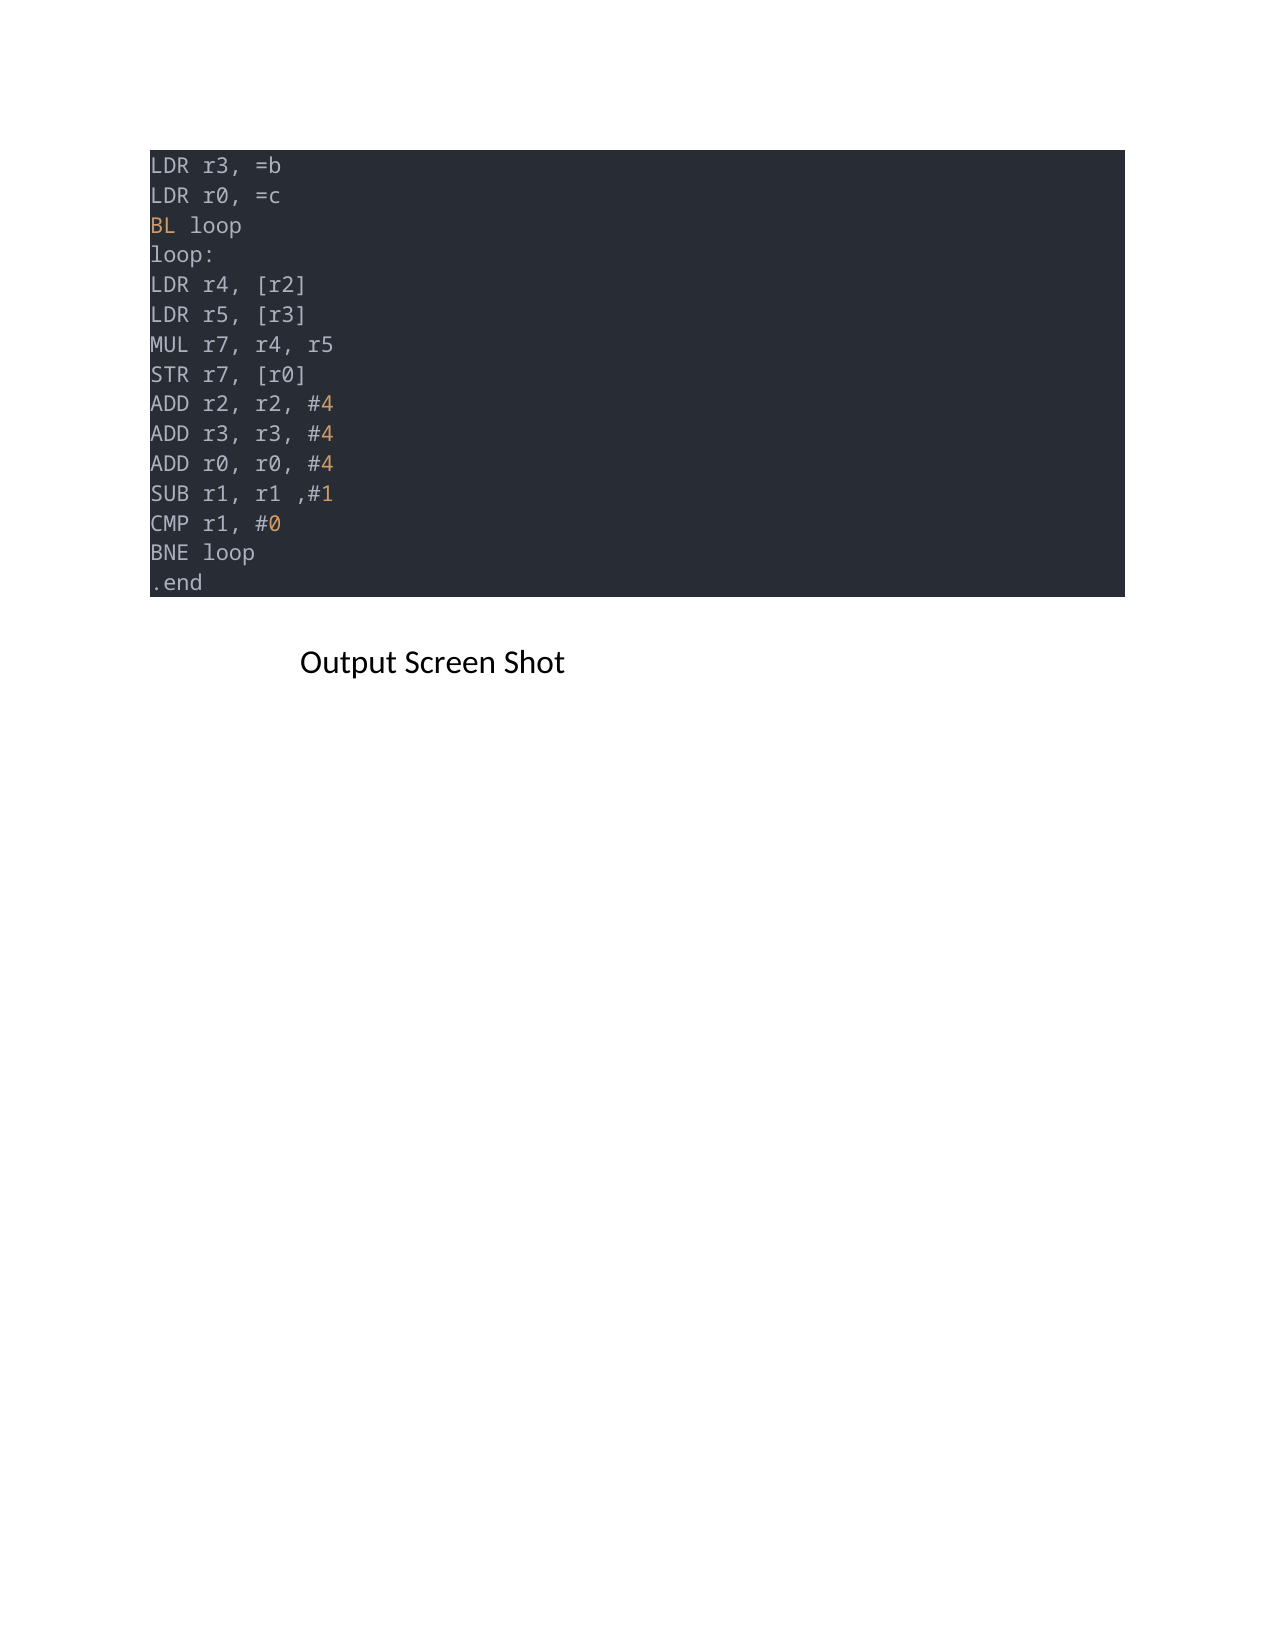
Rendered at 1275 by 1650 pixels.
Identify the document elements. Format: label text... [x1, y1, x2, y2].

text ADD r3, r3, #4 [150, 418, 1125, 448]
text LDR r0, =c [150, 180, 1125, 209]
text LDR r3, =b [150, 150, 1125, 180]
text LDR r5, [r3] [150, 299, 1125, 329]
text CMP r1, #0 [150, 507, 1125, 537]
text .end [150, 567, 1125, 597]
text loop: [150, 239, 1125, 269]
list Output Screen Shot [300, 641, 1125, 682]
text LDR r4, [r2] [150, 269, 1125, 299]
text MUL r7, r4, r5 [150, 329, 1125, 358]
text SUB r1, r1 ,#1 [150, 478, 1125, 507]
text ADD r0, r0, #4 [150, 448, 1125, 478]
text STR r7, [r0] [150, 358, 1125, 388]
text ADD r2, r2, #4 [150, 388, 1125, 418]
text BL loop [150, 209, 1125, 239]
text BNE loop [150, 537, 1125, 567]
